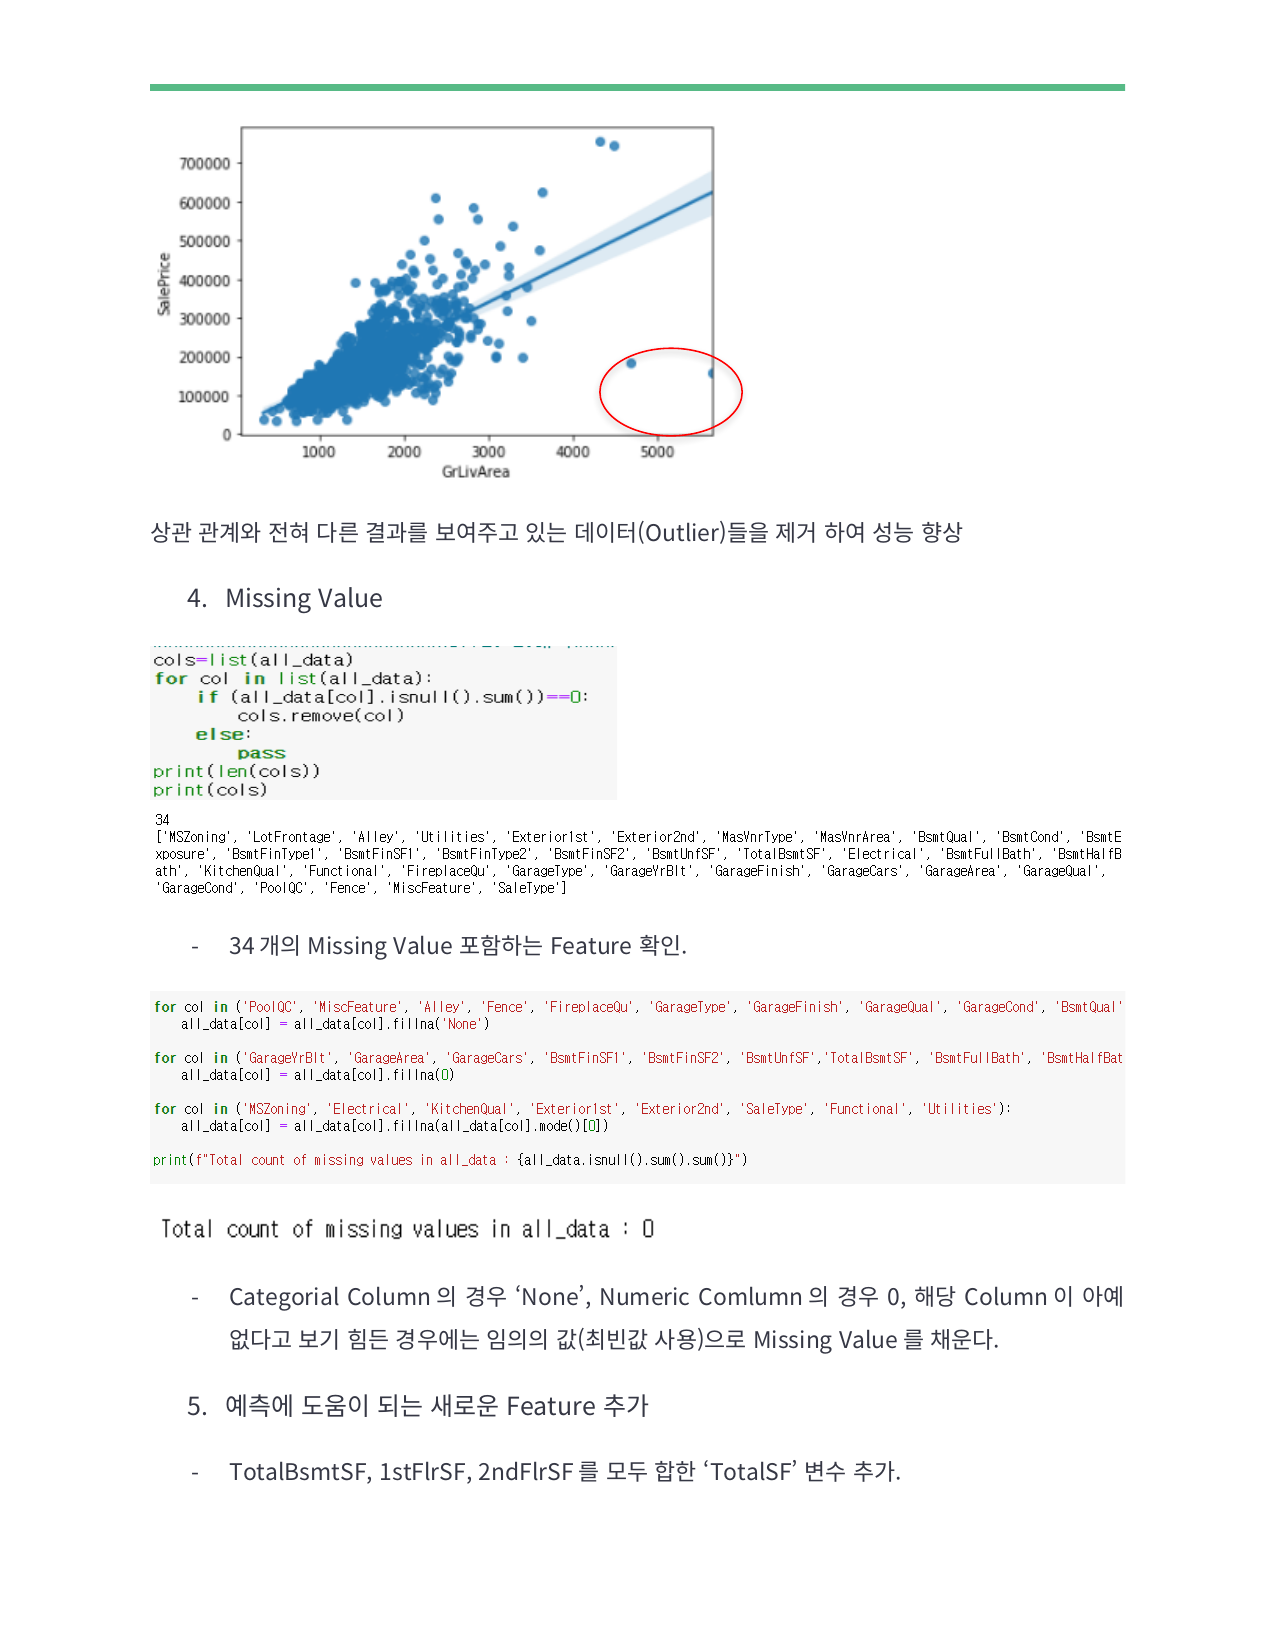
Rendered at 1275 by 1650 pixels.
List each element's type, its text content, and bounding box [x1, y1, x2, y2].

list 34개의 Missing Value 포함하는 Feature 확인. [192, 928, 1125, 961]
picture [150, 1214, 672, 1249]
list Categorial Column의 경우 ‘None’, Numeric Comlumn의 경우 0, 해당 Column이 아예 없다고 보기 힘든 경우에는 임의의 값(최빈값 사용)으로 Missing Value를 채운다. [192, 1279, 1125, 1356]
picture [150, 646, 618, 800]
picture [150, 809, 1125, 897]
picture [150, 125, 760, 484]
text 상관 관계와 전혀 다른 결과를 보여주고 있는 데이터(Outlier)들을 제거 하여 성능 향상 [150, 514, 1125, 548]
list TotalBsmtSF, 1stFlrSF, 2ndFlrSF를 모두 합한 ‘TotalSF’ 변수 추가. [192, 1454, 1125, 1487]
list 예측에 도움이 되는 새로운 Feature 추가 [187, 1386, 1125, 1422]
picture [150, 991, 1125, 1184]
picture [150, 84, 1125, 91]
list Missing Value [187, 578, 1125, 614]
